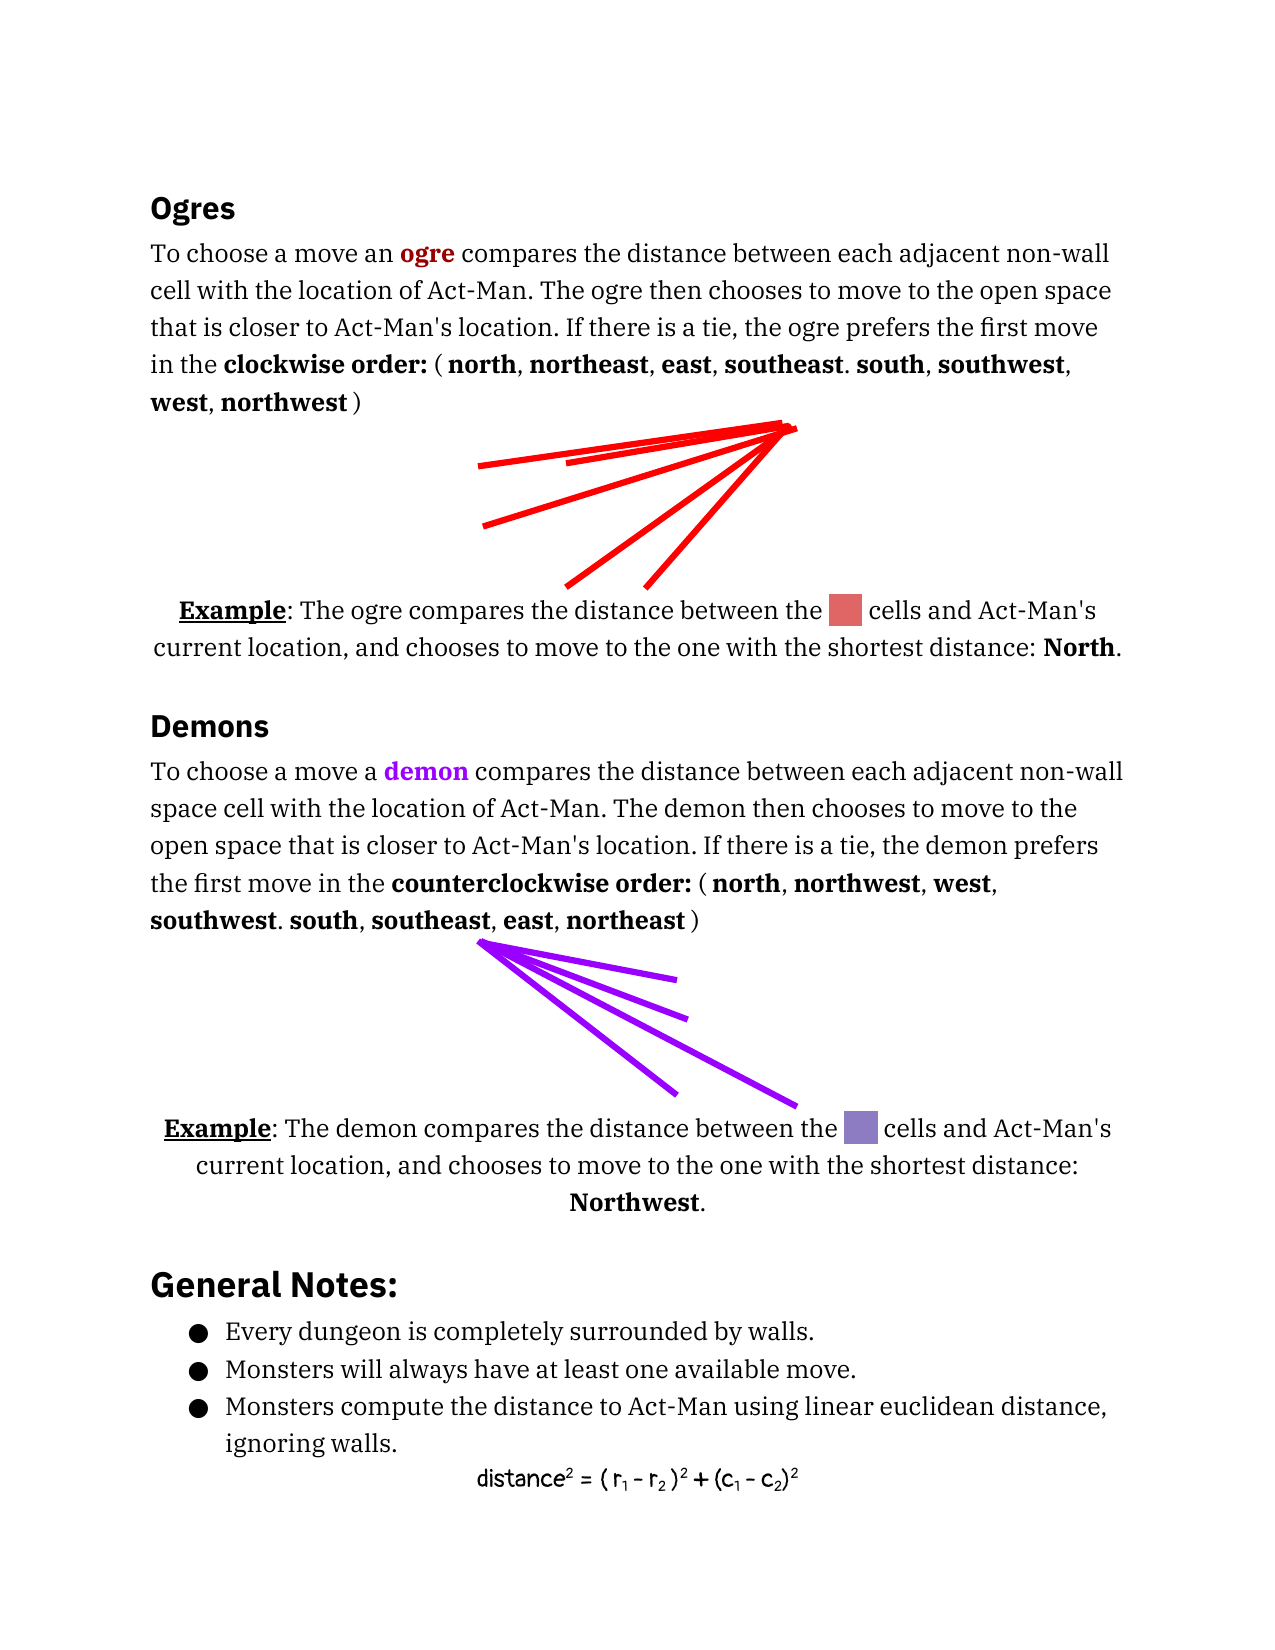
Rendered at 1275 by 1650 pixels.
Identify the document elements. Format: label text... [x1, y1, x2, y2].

list Monsters will always have at least one available move. [187, 1352, 1125, 1385]
text To choose a move a demon compares the distance between each adjacent non-wall space cell with the location of Act-Man. The demon then chooses to move to the open space that is closer to Act-Man's location. If there is a tie, the demon prefers the first move in the counterclockwise order: ( north, northwest, west, southwest. south, southeast, east, northeast ) [150, 754, 1125, 936]
list Monsters compute the distance to Act-Man using linear euclidean distance, ignoring walls. [187, 1390, 1125, 1459]
text To choose a move an ogre compares the distance between each adjacent non-wall cell with the location of Act-Man. The ogre then chooses to move to the open space that is closer to Act-Man's location. If there is a tie, the ogre prefers the first move in the clockwise order: ( north, northeast, east, southeast. south, southwest, west, northwest ) [150, 236, 1125, 418]
text Example: The demon compares the distance between the XX cells and Act-Man's current location, and chooses to move to the one with the shortest distance: Northwest. [150, 941, 1125, 1218]
subtitle General Notes: [150, 1261, 1125, 1307]
subtitle Ogres [150, 187, 1125, 228]
subtitle Demons [150, 706, 1125, 746]
list Every dungeon is completely surrounded by walls. [187, 1315, 1125, 1348]
text Example: The ogre compares the distance between the XX cells and Act-Man's current location, and chooses to move to the one with the shortest distance: North. [150, 423, 1125, 663]
text distance2 = ( r1 - r2 )2 + (c1 - c2)2 [150, 1464, 1125, 1496]
